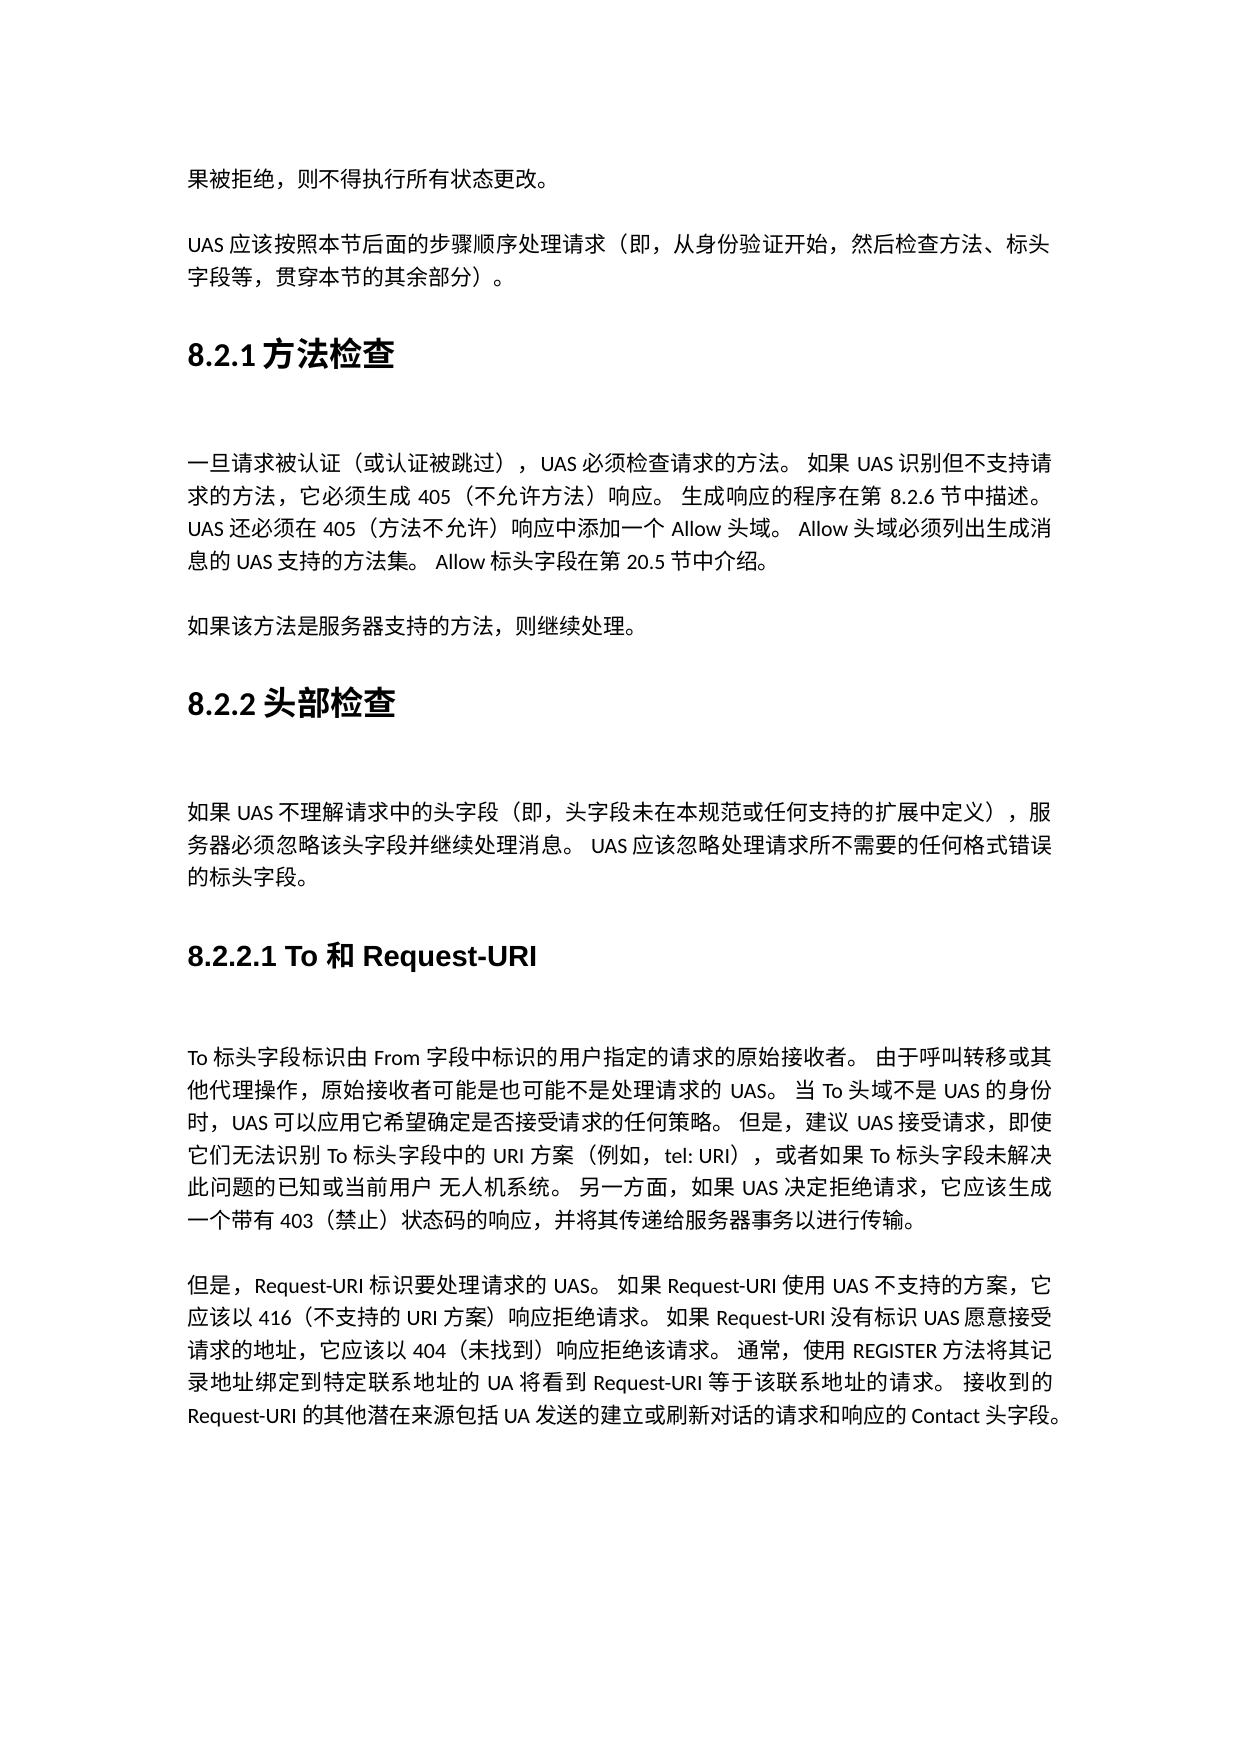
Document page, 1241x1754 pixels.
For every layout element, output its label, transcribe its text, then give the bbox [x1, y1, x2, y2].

text UAS 应该按照本节后面的步骤顺序处理请求（即，从身份验证开始，然后检查方法、标头字段等，贯穿本节的其余部分）。 [187, 227, 1053, 292]
subtitle 8.2.2.1 To 和 Request-URI [187, 921, 1053, 986]
text 一旦请求被认证（或认证被跳过），UAS 必须检查请求的方法。 如果 UAS 识别但不支持请求的方法，它必须生成 405（不允许方法）响应。 生成响应的程序在第 8.2.6 节中描述。 UAS 还必须在 405（方法不允许）响应中添加一个 Allow 头域。 Allow 头域必须列出生成消息的 UAS 支持的方法集。 Allow 标头字段在第 20.5 节中介绍。 [187, 446, 1053, 576]
subtitle 8.2.1方法检查 [187, 319, 1053, 384]
text 如果该方法是服务器支持的方法，则继续处理。 [187, 608, 1053, 641]
subtitle 8.2.2 头部检查 [187, 668, 1053, 733]
text To 标头字段标识由 From 字段中标识的用户指定的请求的原始接收者。 由于呼叫转移或其他代理操作，原始接收者可能是也可能不是处理请求的 UAS。 当 To 头域不是 UAS 的身份时，UAS 可以应用它希望确定是否接受请求的任何策略。 但是，建议 UAS 接受请求，即使它们无法识别 To 标头字段中的 URI 方案（例如，tel: URI），或者如果 To 标头字段未解决此问题的已知或当前用户 无人机系统。 另一方面，如果 UAS 决定拒绝请求，它应该生成一个带有 403（禁止）状态码的响应，并将其传递给服务器事务以进行传输。 [187, 1040, 1053, 1235]
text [187, 162, 1053, 194]
text 如果 UAS 不理解请求中的头字段（即，头字段未在本规范或任何支持的扩展中定义），服务器必须忽略该头字段并继续处理消息。 UAS 应该忽略处理请求所不需要的任何格式错误的标头字段。 [187, 795, 1053, 892]
text 但是，Request-URI 标识要处理请求的 UAS。 如果 Request-URI 使用 UAS 不支持的方案，它应该以 416（不支持的 URI 方案）响应拒绝请求。 如果 Request-URI 没有标识 UAS 愿意接受请求的地址，它应该以 404（未找到）响应拒绝该请求。 通常，使用 REGISTER 方法将其记录地址绑定到特定联系地址的 UA 将看到 Request-URI 等于该联系地址的请求。 接收到的 Request-URI 的其他潜在来源包括 UA 发送的建立或刷新对话的请求和响应的 Contact 头字段。 [187, 1267, 1053, 1430]
